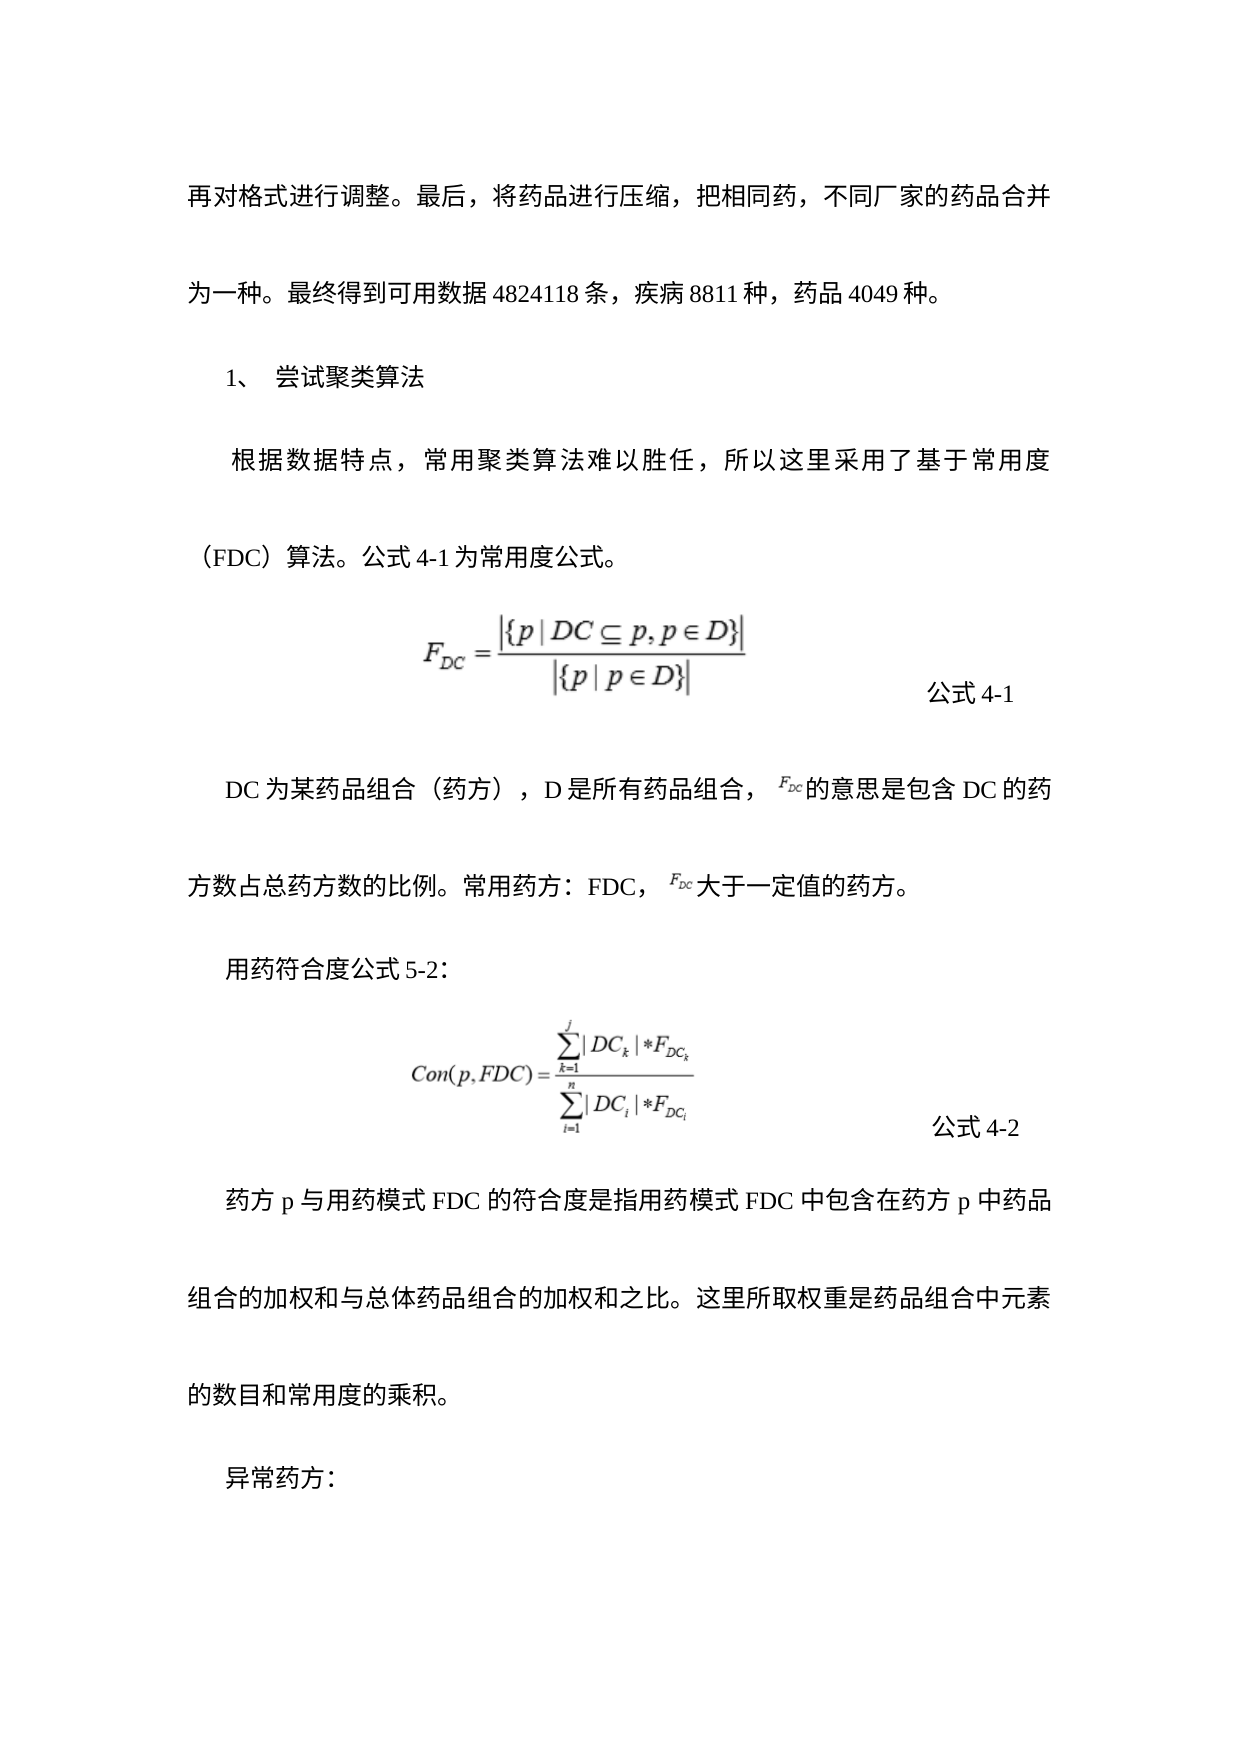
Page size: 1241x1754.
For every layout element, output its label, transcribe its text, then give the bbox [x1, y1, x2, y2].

list 尝试聚类算法 [225, 343, 1053, 408]
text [187, 162, 1053, 324]
picture [400, 1018, 729, 1137]
text DC为某药品组合（药方），D是所有药品组合，的意思是包含DC的药方数占总药方数的比例。常用药方：FDC，大于一定值的药方。 [187, 754, 1053, 917]
picture [661, 866, 696, 896]
text 异常药方： [187, 1444, 1053, 1509]
text 用药符合度公式5-2： [187, 935, 1053, 1000]
picture [401, 606, 788, 703]
text 药方 p 与用药模式FDC 的符合度是指用药模式FDC 中包含在药方 p 中药品组合的加权和与总体药品组合的加权和之比。这里所取权重是药品组合中元素的数目和常用度的乘积。 [187, 1166, 1053, 1426]
picture [770, 768, 805, 799]
text 根据数据特点，常用聚类算法难以胜任，所以这里采用了基于常用度（FDC）算法。公式4-1为常用度公式。 [187, 426, 1053, 588]
